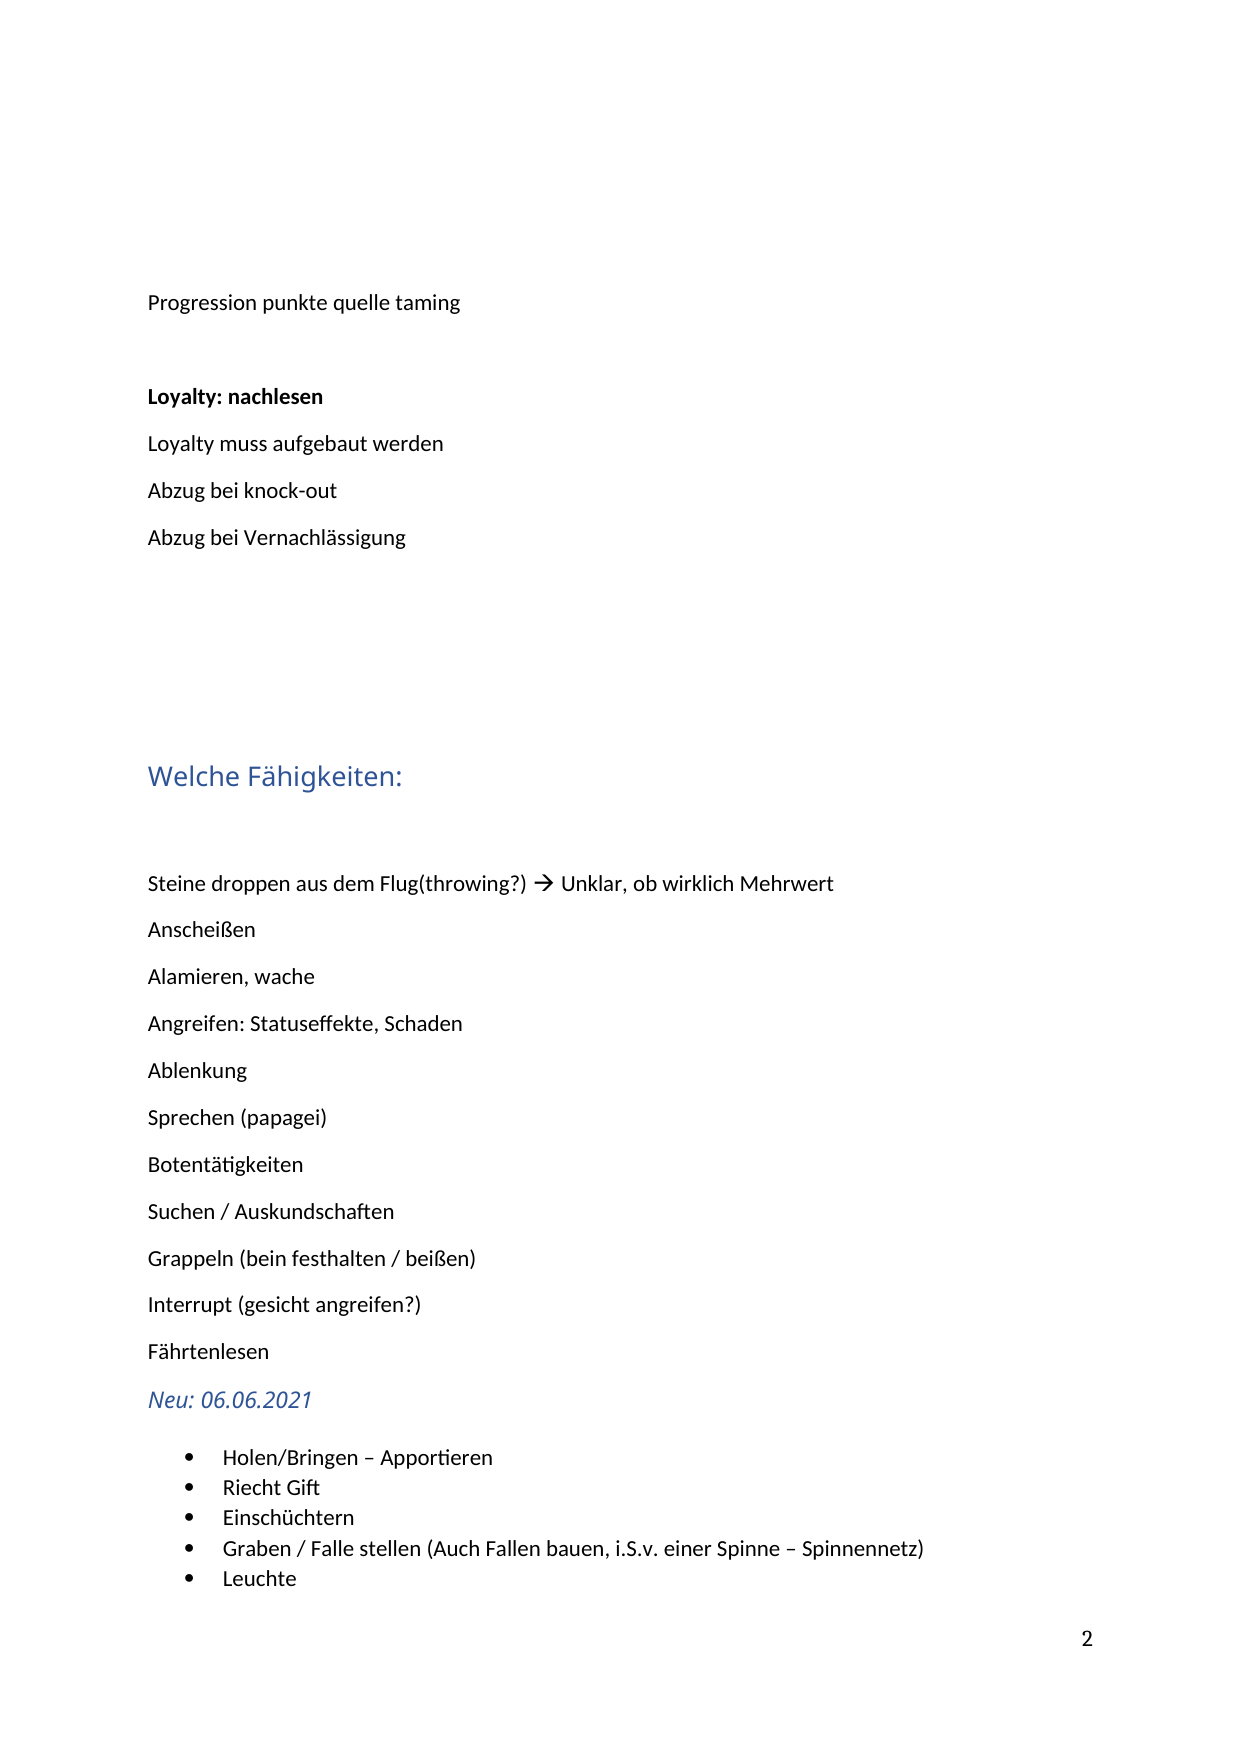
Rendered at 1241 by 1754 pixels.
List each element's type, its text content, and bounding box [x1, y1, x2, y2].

list Graben / Falle stellen (Auch Fallen bauen, i.S.v. einer Spinne – Spinnennetz) [185, 1534, 1093, 1562]
text Loyalty: nachlesen [148, 382, 1093, 410]
list Holen/Bringen – Apportieren [185, 1443, 1093, 1471]
text Grappeln (bein festhalten / beißen) [148, 1244, 1093, 1272]
list Riecht Gift [185, 1473, 1093, 1501]
text Botentätigkeiten [148, 1150, 1093, 1178]
text Abzug bei Vernachlässigung [148, 523, 1093, 551]
text Sprechen (papagei) [148, 1103, 1093, 1131]
text Progression punkte quelle taming [148, 288, 1093, 316]
text Anscheißen [148, 916, 1093, 943]
text Abzug bei knock-out [148, 476, 1093, 504]
text Fährtenlesen [148, 1337, 1093, 1365]
subtitle Welche Fähigkeiten: [148, 757, 1093, 794]
subtitle Neu: 06.06.2021 [148, 1384, 1093, 1416]
text Ablenkung [148, 1056, 1093, 1084]
list Einschüchtern [185, 1503, 1093, 1531]
text Steine droppen aus dem Flug(throwing?) Unklar, ob wirklich Mehrwert [148, 869, 1093, 897]
list Leuchte [185, 1564, 1093, 1592]
text Angreifen: Statuseffekte, Schaden [148, 1009, 1093, 1037]
text Loyalty muss aufgebaut werden [148, 429, 1093, 457]
text Suchen / Auskundschaften [148, 1197, 1093, 1225]
text Alamieren, wache [148, 962, 1093, 990]
text Interrupt (gesicht angreifen?) [148, 1291, 1093, 1318]
